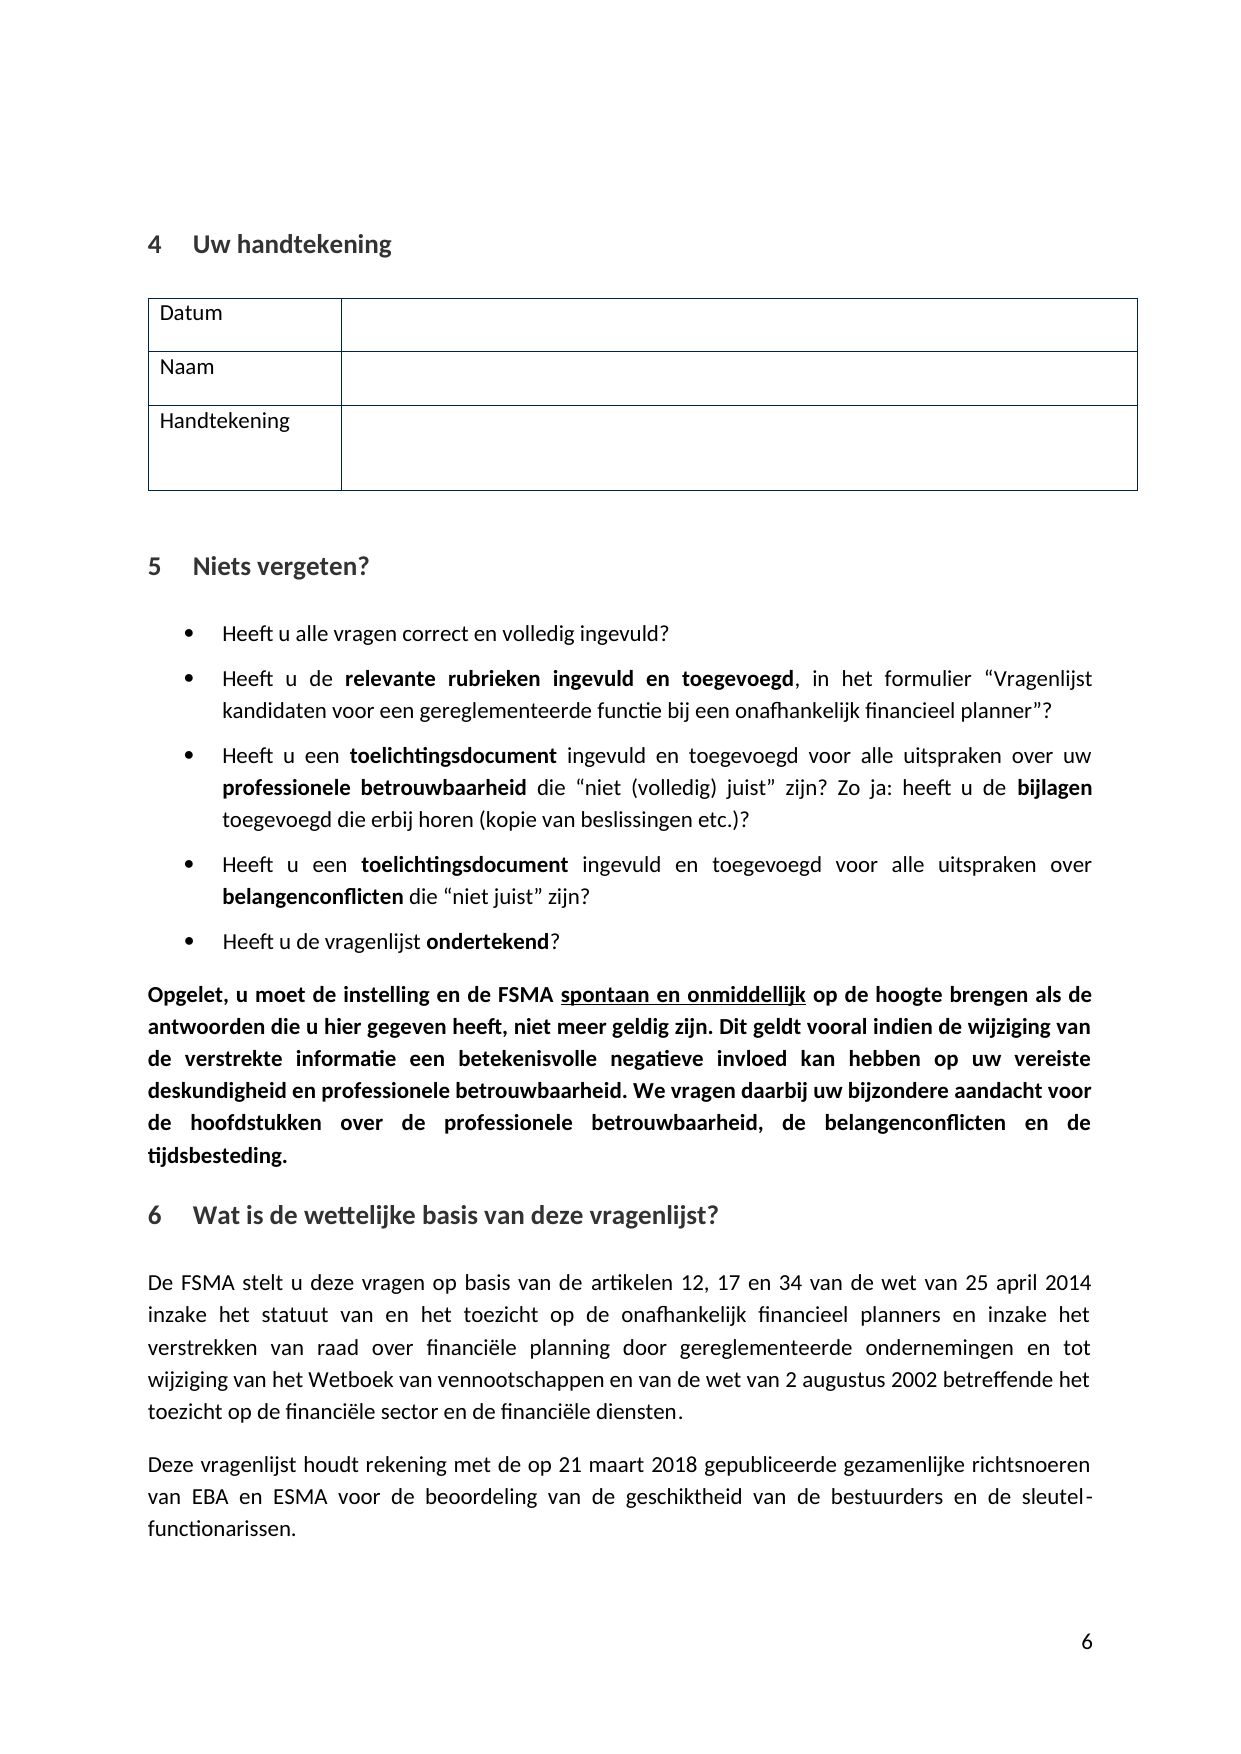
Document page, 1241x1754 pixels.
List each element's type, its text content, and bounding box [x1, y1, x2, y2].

table_cell [342, 352, 1137, 405]
table_cell [342, 406, 1137, 490]
table_cell Naam [149, 352, 341, 405]
text Opgelet, u moet de instelling en de FSMA spontaan en onmiddellijk op de hoogte brengen als de antwoorden die u hier gegeven heeft, niet meer geldig zijn. Dit geldt vooral indien de wijziging van de verstrekte informatie een betekenisvolle negatieve invloed kan hebben op uw vereiste deskundigheid en professionele betrouwbaarheid. We vragen daarbij uw bijzondere aandacht voor de hoofdstukken over de professionele betrouwbaarheid, de belangenconflicten en de tijdsbesteding. [148, 980, 1092, 1169]
text Deze vragenlijst houdt rekening met de op 21 maart 2018 gepubliceerde gezamenlijke richtsnoeren van EBA en ESMA voor de beoordeling van de geschiktheid van de bestuurders en de sleutelfunctionarissen. [148, 1450, 1092, 1543]
list Heeft u een toelichtingsdocument ingevuld en toegevoegd voor alle uitspraken over uw professionele betrouwbaarheid die “niet (volledig) juist” zijn? Zo ja: heeft u de bijlagen toegevoegd die erbij horen (kopie van beslissingen etc.)? [185, 741, 1092, 833]
list Heeft u een toelichtingsdocument ingevuld en toegevoegd voor alle uitspraken over belangenconflicten die “niet juist” zijn? [185, 850, 1092, 910]
table_header [342, 299, 1137, 351]
subtitle Niets vergeten? [148, 549, 1092, 582]
list Heeft u alle vragen correct en volledig ingevuld? [185, 619, 1092, 647]
subtitle Wat is de wettelijke basis van deze vragenlijst? [148, 1198, 1092, 1231]
list Heeft u de relevante rubrieken ingevuld en toegevoegd, in het formulier “Vragenlijst kandidaten voor een gereglementeerde functie bij een onafhankelijk financieel planner”? [185, 664, 1092, 724]
table_cell Handtekening [149, 406, 341, 490]
text De FSMA stelt u deze vragen op basis van de artikelen 12, 17 en 34 van de wet van 25 april 2014 inzake het statuut van en het toezicht op de onafhankelijk financieel planners en inzake het verstrekken van raad over financiële planning door gereglementeerde ondernemingen en tot wijziging van het Wetboek van vennootschappen en van de wet van 2 augustus 2002 betreffende het toezicht op de financiële sector en de financiële diensten. [148, 1268, 1092, 1425]
table_header Datum [149, 299, 341, 351]
list Heeft u de vragenlijst ondertekend? [185, 927, 1092, 955]
subtitle Uw handtekening [148, 227, 1092, 260]
